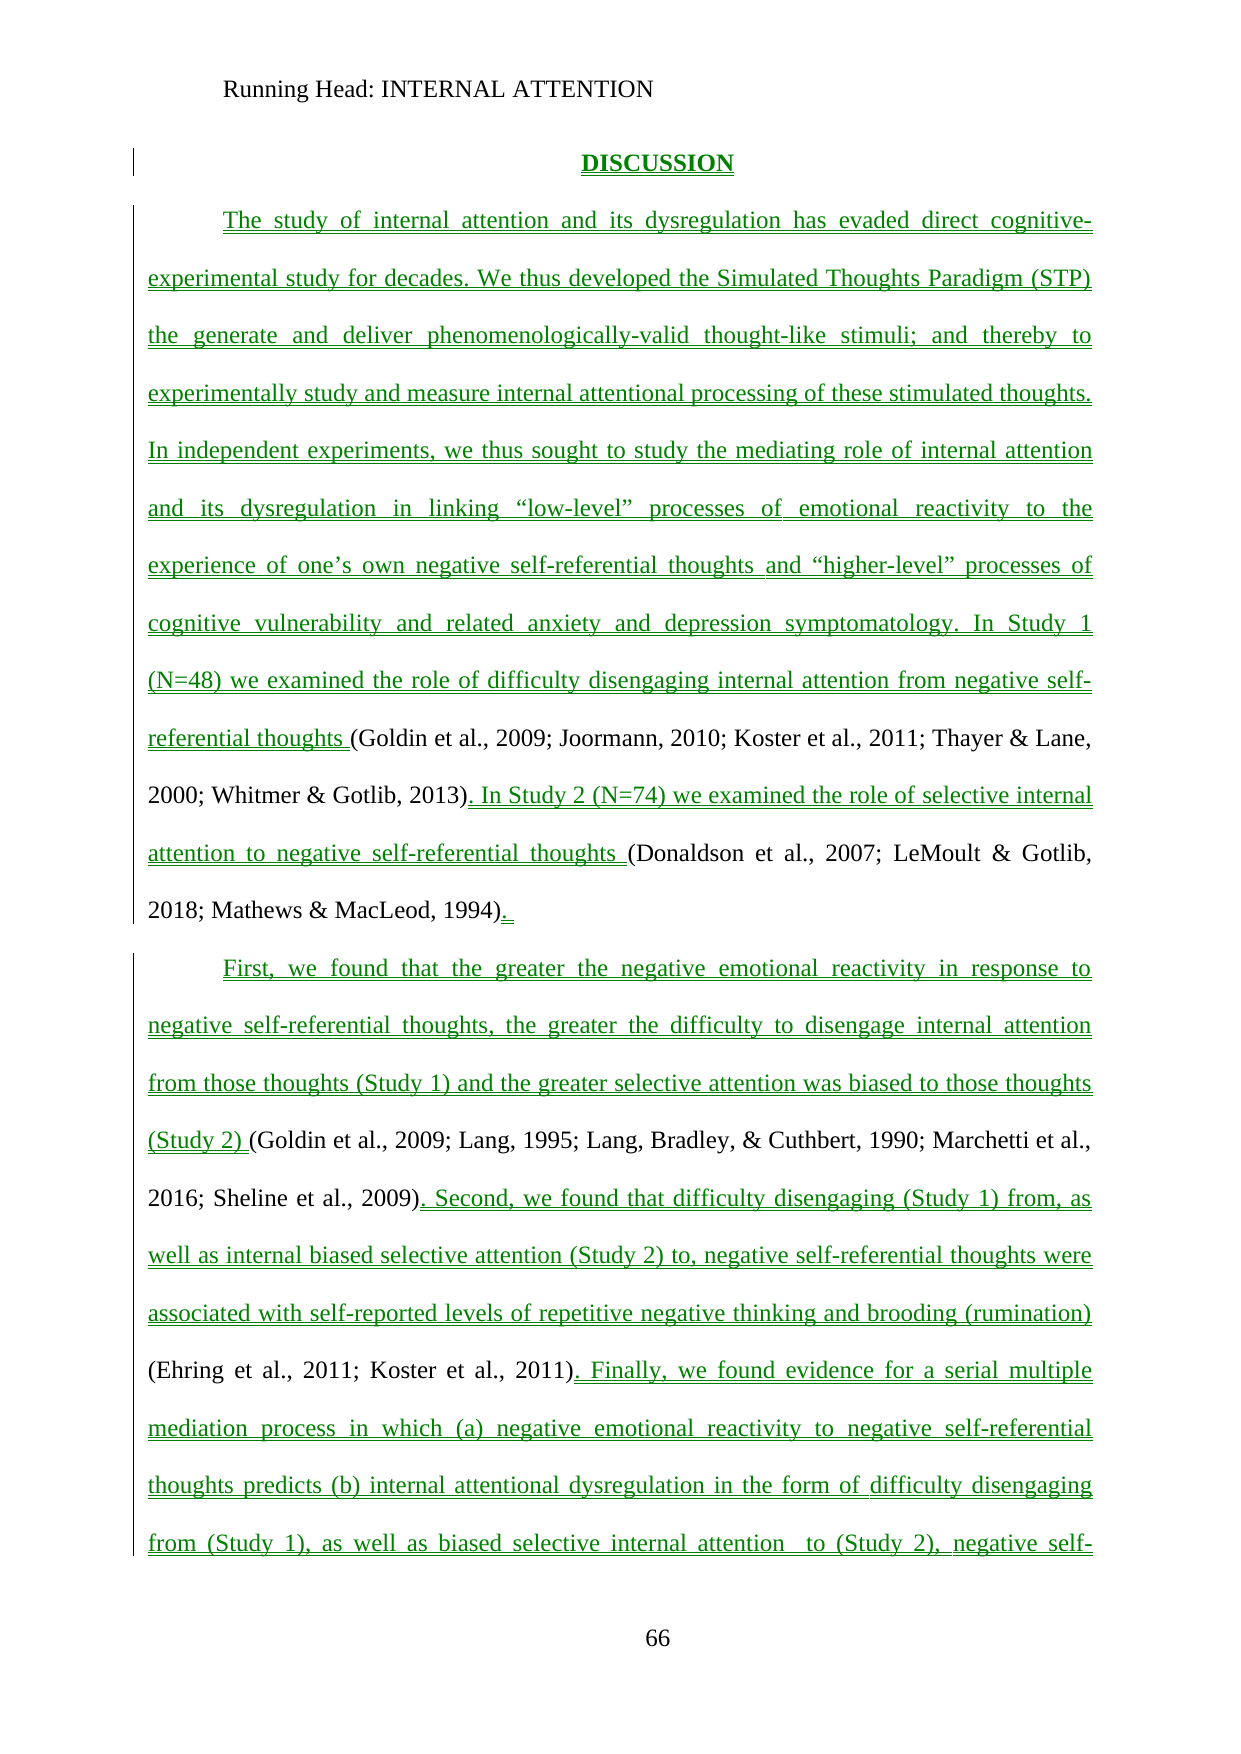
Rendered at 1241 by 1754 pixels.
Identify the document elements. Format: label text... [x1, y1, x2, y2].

text (Goldin et al., 2009; Joormann, 2010; Koster et al., 2011; Thayer & Lane, 2000; Whitmer & Gotlib, 2013)(Donaldson et al., 2007; LeMoult & Gotlib, 2018; Mathews & MacLeod, 1994) [148, 349, 1092, 402]
text (Goldin et al., 2009; Joormann, 2010; Koster et al., 2011; Thayer & Lane, 2000; Whitmer & Gotlib, 2013)(Donaldson et al., 2007; LeMoult & Gotlib, 2018; Mathews & MacLeod, 1994) [148, 291, 1092, 345]
text (Goldin et al., 2009; Joormann, 2010; Koster et al., 2011; Thayer & Lane, 2000; Whitmer & Gotlib, 2013)(Donaldson et al., 2007; LeMoult & Gotlib, 2018; Mathews & MacLeod, 1994) [148, 406, 1092, 460]
text (Goldin et al., 2009; Joormann, 2010; Koster et al., 2011; Thayer & Lane, 2000; Whitmer & Gotlib, 2013)(Donaldson et al., 2007; LeMoult & Gotlib, 2018; Mathews & MacLeod, 1994) [148, 636, 1092, 690]
text (Goldin et al., 2009; Joormann, 2010; Koster et al., 2011; Thayer & Lane, 2000; Whitmer & Gotlib, 2013)(Donaldson et al., 2007; LeMoult & Gotlib, 2018; Mathews & MacLeod, 1994) [148, 205, 1092, 287]
text (Goldin et al., 2009; Joormann, 2010; Koster et al., 2011; Thayer & Lane, 2000; Whitmer & Gotlib, 2013)(Donaldson et al., 2007; LeMoult & Gotlib, 2018; Mathews & MacLeod, 1994) [148, 521, 1092, 575]
text (Goldin et al., 2009; Joormann, 2010; Koster et al., 2011; Thayer & Lane, 2000; Whitmer & Gotlib, 2013)(Donaldson et al., 2007; LeMoult & Gotlib, 2018; Mathews & MacLeod, 1994) [148, 579, 1092, 632]
text (Goldin et al., 2009; Joormann, 2010; Koster et al., 2011; Thayer & Lane, 2000; Whitmer & Gotlib, 2013)(Donaldson et al., 2007; LeMoult & Gotlib, 2018; Mathews & MacLeod, 1994) [148, 694, 1092, 924]
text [148, 1499, 1092, 1556]
text (Goldin et al., 2009; Joormann, 2010; Koster et al., 2011; Thayer & Lane, 2000; Whitmer & Gotlib, 2013)(Donaldson et al., 2007; LeMoult & Gotlib, 2018; Mathews & MacLeod, 1994) [148, 464, 1092, 517]
